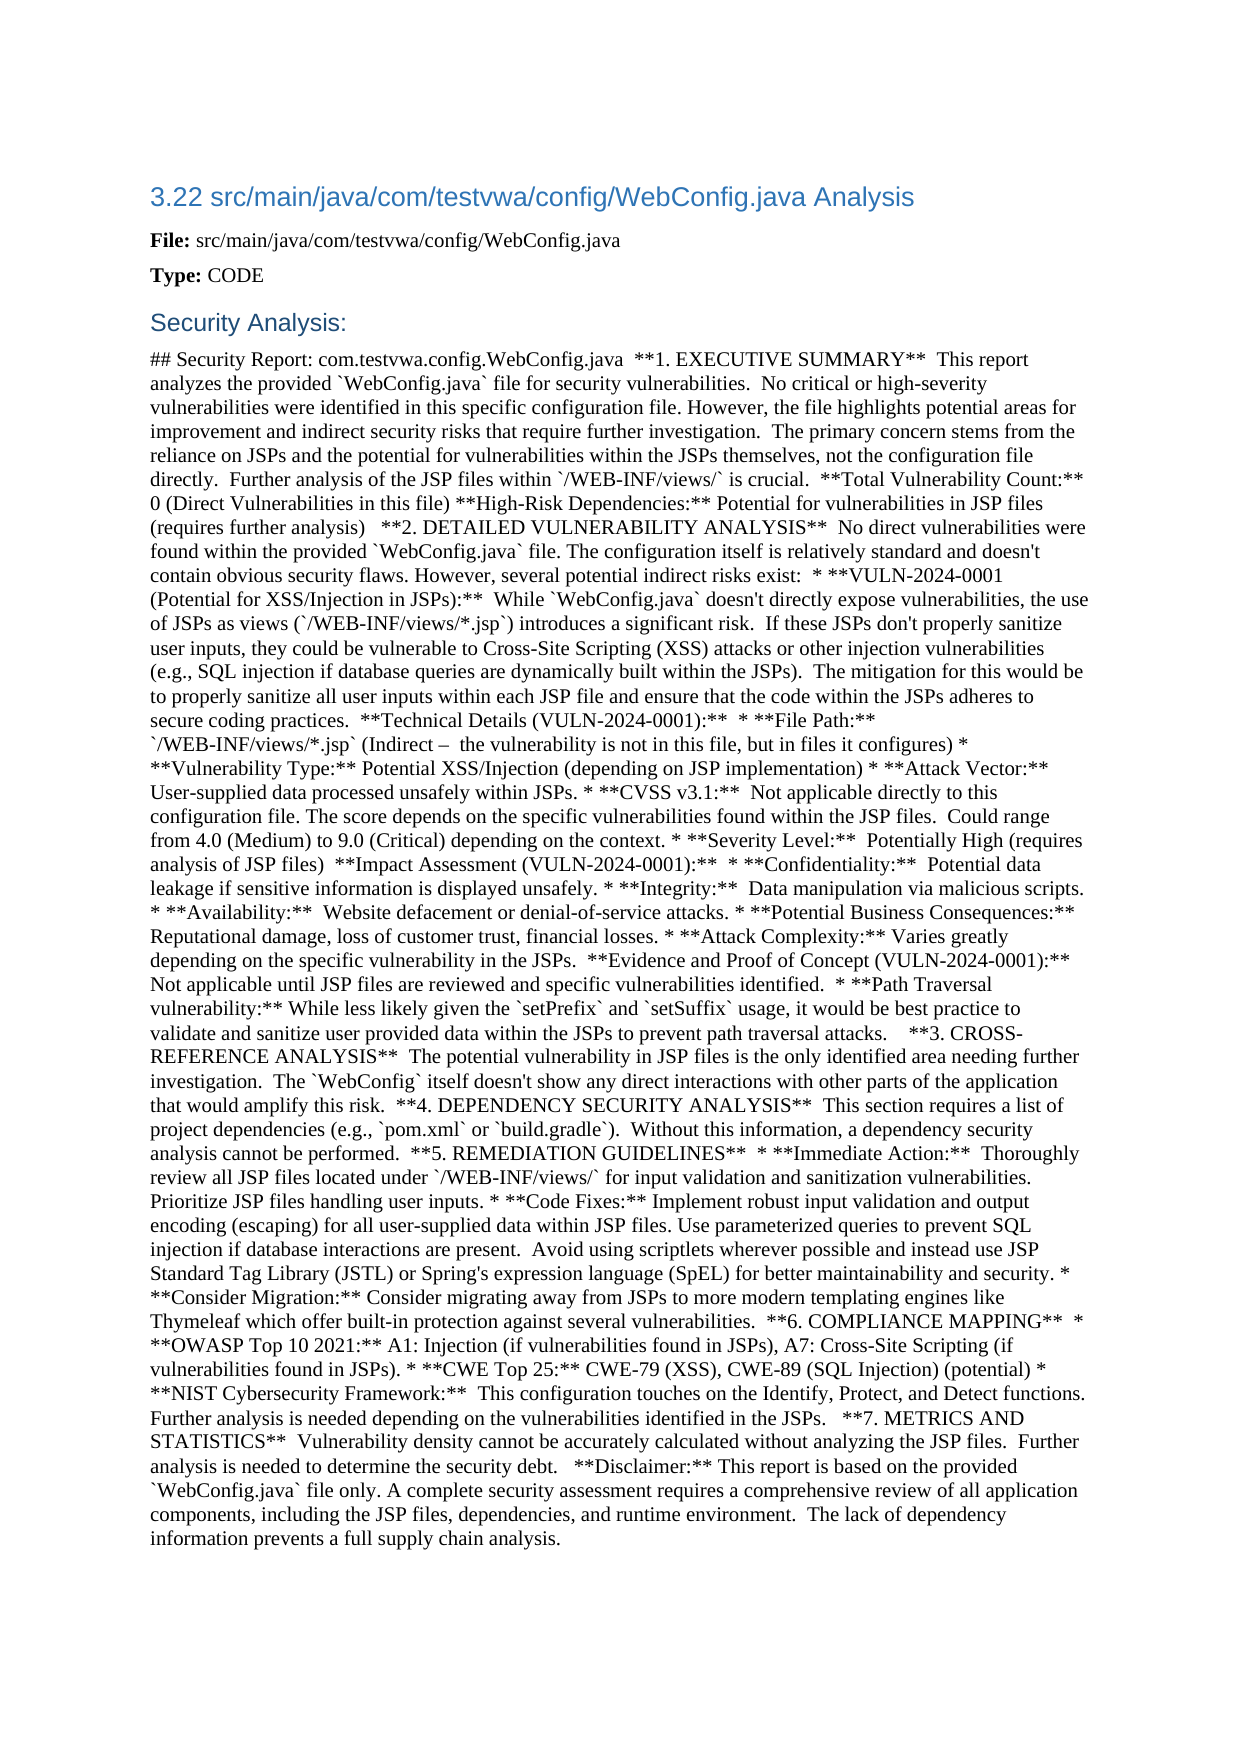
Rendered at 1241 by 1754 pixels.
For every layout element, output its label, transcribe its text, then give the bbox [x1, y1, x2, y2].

text Type: CODE [150, 263, 1090, 287]
subtitle 3.22 src/main/java/com/testvwa/config/WebConfig.java Analysis [150, 181, 1090, 212]
text ## Security Report: com.testvwa.config.WebConfig.java **1. EXECUTIVE SUMMARY** This report analyzes the provided `WebConfig.java` file for security vulnerabilities. No critical or high-severity vulnerabilities were identified in this specific configuration file. However, the file highlights potential areas for improvement and indirect security risks that require further investigation. The primary concern stems from the reliance on JSPs and the potential for vulnerabilities within the JSPs themselves, not the configuration file directly. Further analysis of the JSP files within `/WEB-INF/views/` is crucial. **Total Vulnerability Count:** 0 (Direct Vulnerabilities in this file) **High-Risk Dependencies:** Potential for vulnerabilities in JSP files (requires further analysis) **2. DETAILED VULNERABILITY ANALYSIS** No direct vulnerabilities were found within the provided `WebConfig.java` file. The configuration itself is relatively standard and doesn't contain obvious security flaws. However, several potential indirect risks exist: * **VULN-2024-0001 (Potential for XSS/Injection in JSPs):** While `WebConfig.java` doesn't directly expose vulnerabilities, the use of JSPs as views (`/WEB-INF/views/*.jsp`) introduces a significant risk. If these JSPs don't properly sanitize user inputs, they could be vulnerable to Cross-Site Scripting (XSS) attacks or other injection vulnerabilities (e.g., SQL injection if database queries are dynamically built within the JSPs). The mitigation for this would be to properly sanitize all user inputs within each JSP file and ensure that the code within the JSPs adheres to secure coding practices. **Technical Details (VULN-2024-0001):** * **File Path:** `/WEB-INF/views/*.jsp` (Indirect – the vulnerability is not in this file, but in files it configures) * **Vulnerability Type:** Potential XSS/Injection (depending on JSP implementation) * **Attack Vector:** User-supplied data processed unsafely within JSPs. * **CVSS v3.1:** Not applicable directly to this configuration file. The score depends on the specific vulnerabilities found within the JSP files. Could range from 4.0 (Medium) to 9.0 (Critical) depending on the context. * **Severity Level:** Potentially High (requires analysis of JSP files) **Impact Assessment (VULN-2024-0001):** * **Confidentiality:** Potential data leakage if sensitive information is displayed unsafely. * **Integrity:** Data manipulation via malicious scripts. * **Availability:** Website defacement or denial-of-service attacks. * **Potential Business Consequences:** Reputational damage, loss of customer trust, financial losses. * **Attack Complexity:** Varies greatly depending on the specific vulnerability in the JSPs. **Evidence and Proof of Concept (VULN-2024-0001):** Not applicable until JSP files are reviewed and specific vulnerabilities identified. * **Path Traversal vulnerability:** While less likely given the `setPrefix` and `setSuffix` usage, it would be best practice to validate and sanitize user provided data within the JSPs to prevent path traversal attacks. **3. CROSS-REFERENCE ANALYSIS** The potential vulnerability in JSP files is the only identified area needing further investigation. The `WebConfig` itself doesn't show any direct interactions with other parts of the application that would amplify this risk. **4. DEPENDENCY SECURITY ANALYSIS** This section requires a list of project dependencies (e.g., `pom.xml` or `build.gradle`). Without this information, a dependency security analysis cannot be performed. **5. REMEDIATION GUIDELINES** * **Immediate Action:** Thoroughly review all JSP files located under `/WEB-INF/views/` for input validation and sanitization vulnerabilities. Prioritize JSP files handling user inputs. * **Code Fixes:** Implement robust input validation and output encoding (escaping) for all user-supplied data within JSP files. Use parameterized queries to prevent SQL injection if database interactions are present. Avoid using scriptlets wherever possible and instead use JSP Standard Tag Library (JSTL) or Spring's expression language (SpEL) for better maintainability and security. * **Consider Migration:** Consider migrating away from JSPs to more modern templating engines like Thymeleaf which offer built-in protection against several vulnerabilities. **6. COMPLIANCE MAPPING** * **OWASP Top 10 2021:** A1: Injection (if vulnerabilities found in JSPs), A7: Cross-Site Scripting (if vulnerabilities found in JSPs). * **CWE Top 25:** CWE-79 (XSS), CWE-89 (SQL Injection) (potential) * **NIST Cybersecurity Framework:** This configuration touches on the Identify, Protect, and Detect functions. Further analysis is needed depending on the vulnerabilities identified in the JSPs. **7. METRICS AND STATISTICS** Vulnerability density cannot be accurately calculated without analyzing the JSP files. Further analysis is needed to determine the security debt. **Disclaimer:** This report is based on the provided `WebConfig.java` file only. A complete security assessment requires a comprehensive review of all application components, including the JSP files, dependencies, and runtime environment. The lack of dependency information prevents a full supply chain analysis. [150, 347, 1090, 1550]
subtitle Security Analysis: [150, 307, 1090, 336]
text File: src/main/java/com/testvwa/config/WebConfig.java [150, 228, 1090, 252]
